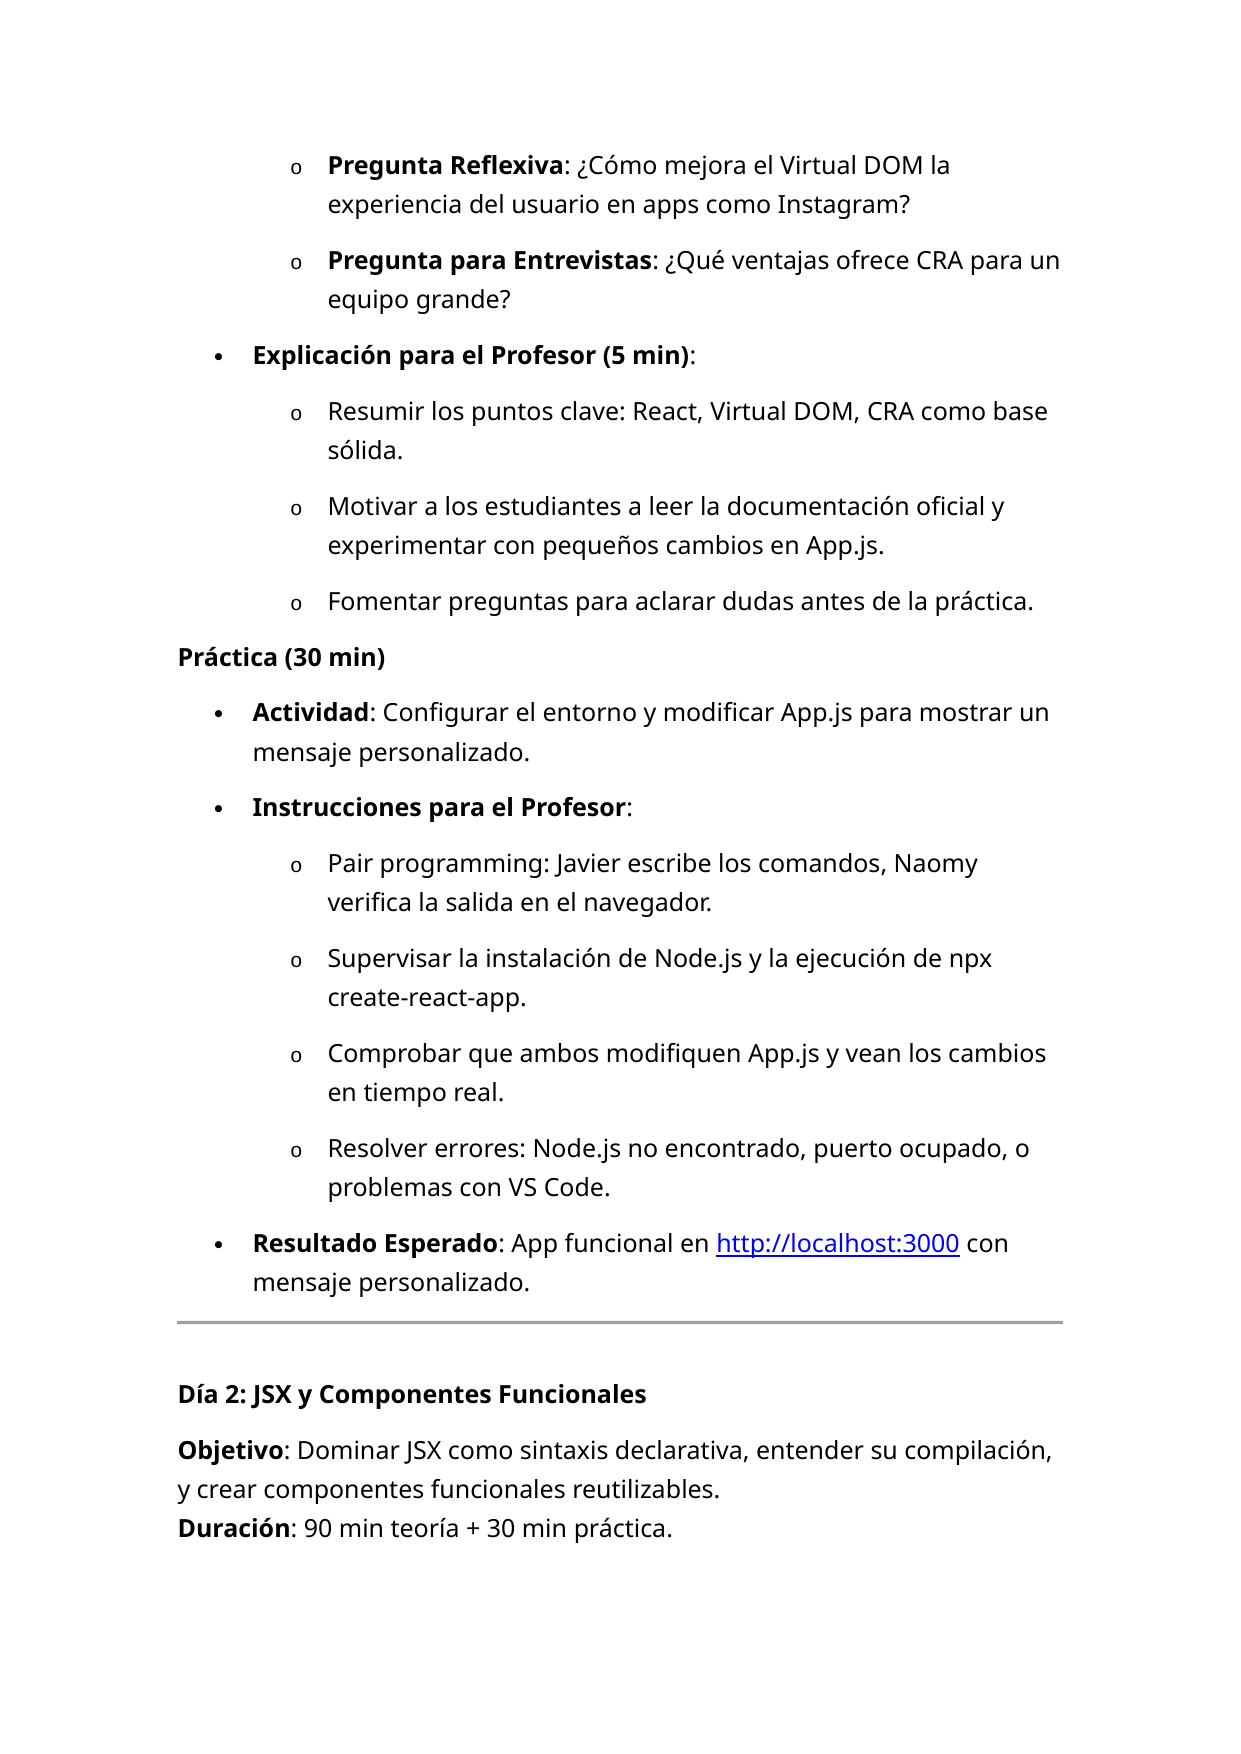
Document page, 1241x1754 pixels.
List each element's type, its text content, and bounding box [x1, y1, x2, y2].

list Resultado Esperado: App funcional en http://localhost:3000 con mensaje personalizado. [215, 1226, 1063, 1299]
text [177, 1433, 1063, 1545]
list Comprobar que ambos modifiquen App.js y vean los cambios en tiempo real. [290, 1036, 1063, 1109]
list Supervisar la instalación de Node.js y la ejecución de npx create-react-app. [290, 941, 1063, 1014]
text Día 2: JSX y Componentes Funcionales [177, 1377, 1063, 1411]
list Actividad: Configurar el entorno y modificar App.js para mostrar un mensaje personalizado. [215, 695, 1063, 768]
list Pregunta para Entrevistas: ¿Qué ventajas ofrece CRA para un equipo grande? [290, 243, 1063, 316]
list Resolver errores: Node.js no encontrado, puerto ocupado, o problemas con VS Code. [290, 1131, 1063, 1204]
list Resumir los puntos clave: React, Virtual DOM, CRA como base sólida. [290, 393, 1063, 467]
list Instrucciones para el Profesor: [215, 790, 1063, 824]
list Fomentar preguntas para aclarar dudas antes de la práctica. [290, 583, 1063, 617]
list Pair programming: Javier escribe los comandos, Naomy verifica la salida en el navegador. [290, 846, 1063, 919]
list Explicación para el Profesor (5 min): [215, 338, 1063, 372]
list Motivar a los estudiantes a leer la documentación oficial y experimentar con pequeños cambios en App.js. [290, 488, 1063, 562]
list Pregunta Reflexiva: ¿Cómo mejora el Virtual DOM la experiencia del usuario en apps como Instagram? [290, 148, 1063, 221]
text Práctica (30 min) [177, 639, 1063, 673]
